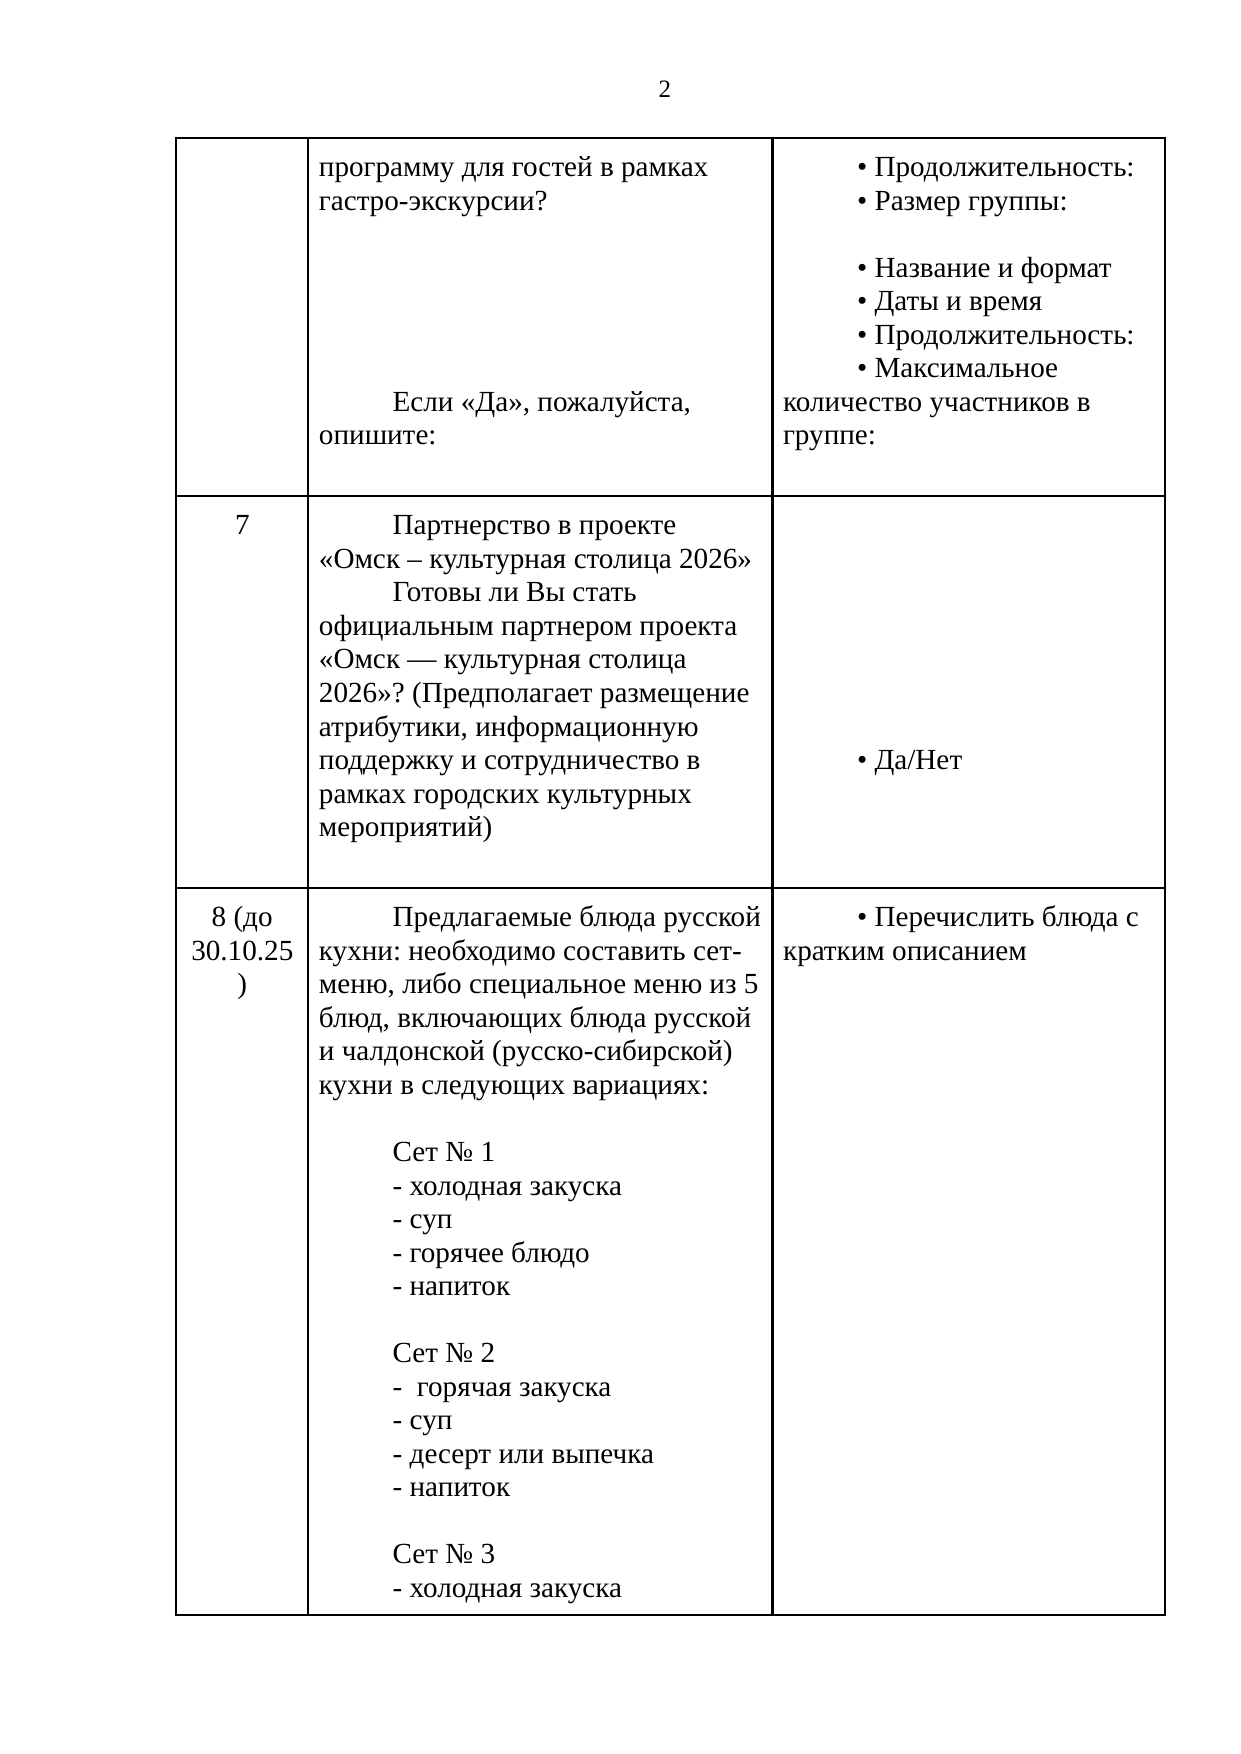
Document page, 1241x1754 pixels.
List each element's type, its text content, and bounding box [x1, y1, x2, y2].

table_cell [309, 889, 771, 1614]
table_cell 8 (до 30.10.25) [177, 889, 307, 1614]
table_cell • Да/Нет [774, 497, 1164, 887]
table_cell 6 [177, 139, 307, 495]
table_cell Партнерство в проекте «Омск – культурная столица 2026» Готовы ли Вы стать официальным партнером проекта «Омск — культурная столица 2026»? (Предполагает размещение атрибутики, информационную поддержку и сотрудничество в рамках городских культурных мероприятий) [309, 497, 771, 887]
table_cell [774, 889, 1164, 1614]
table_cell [309, 139, 771, 495]
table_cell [774, 139, 1164, 495]
table_cell 7 [177, 497, 307, 887]
